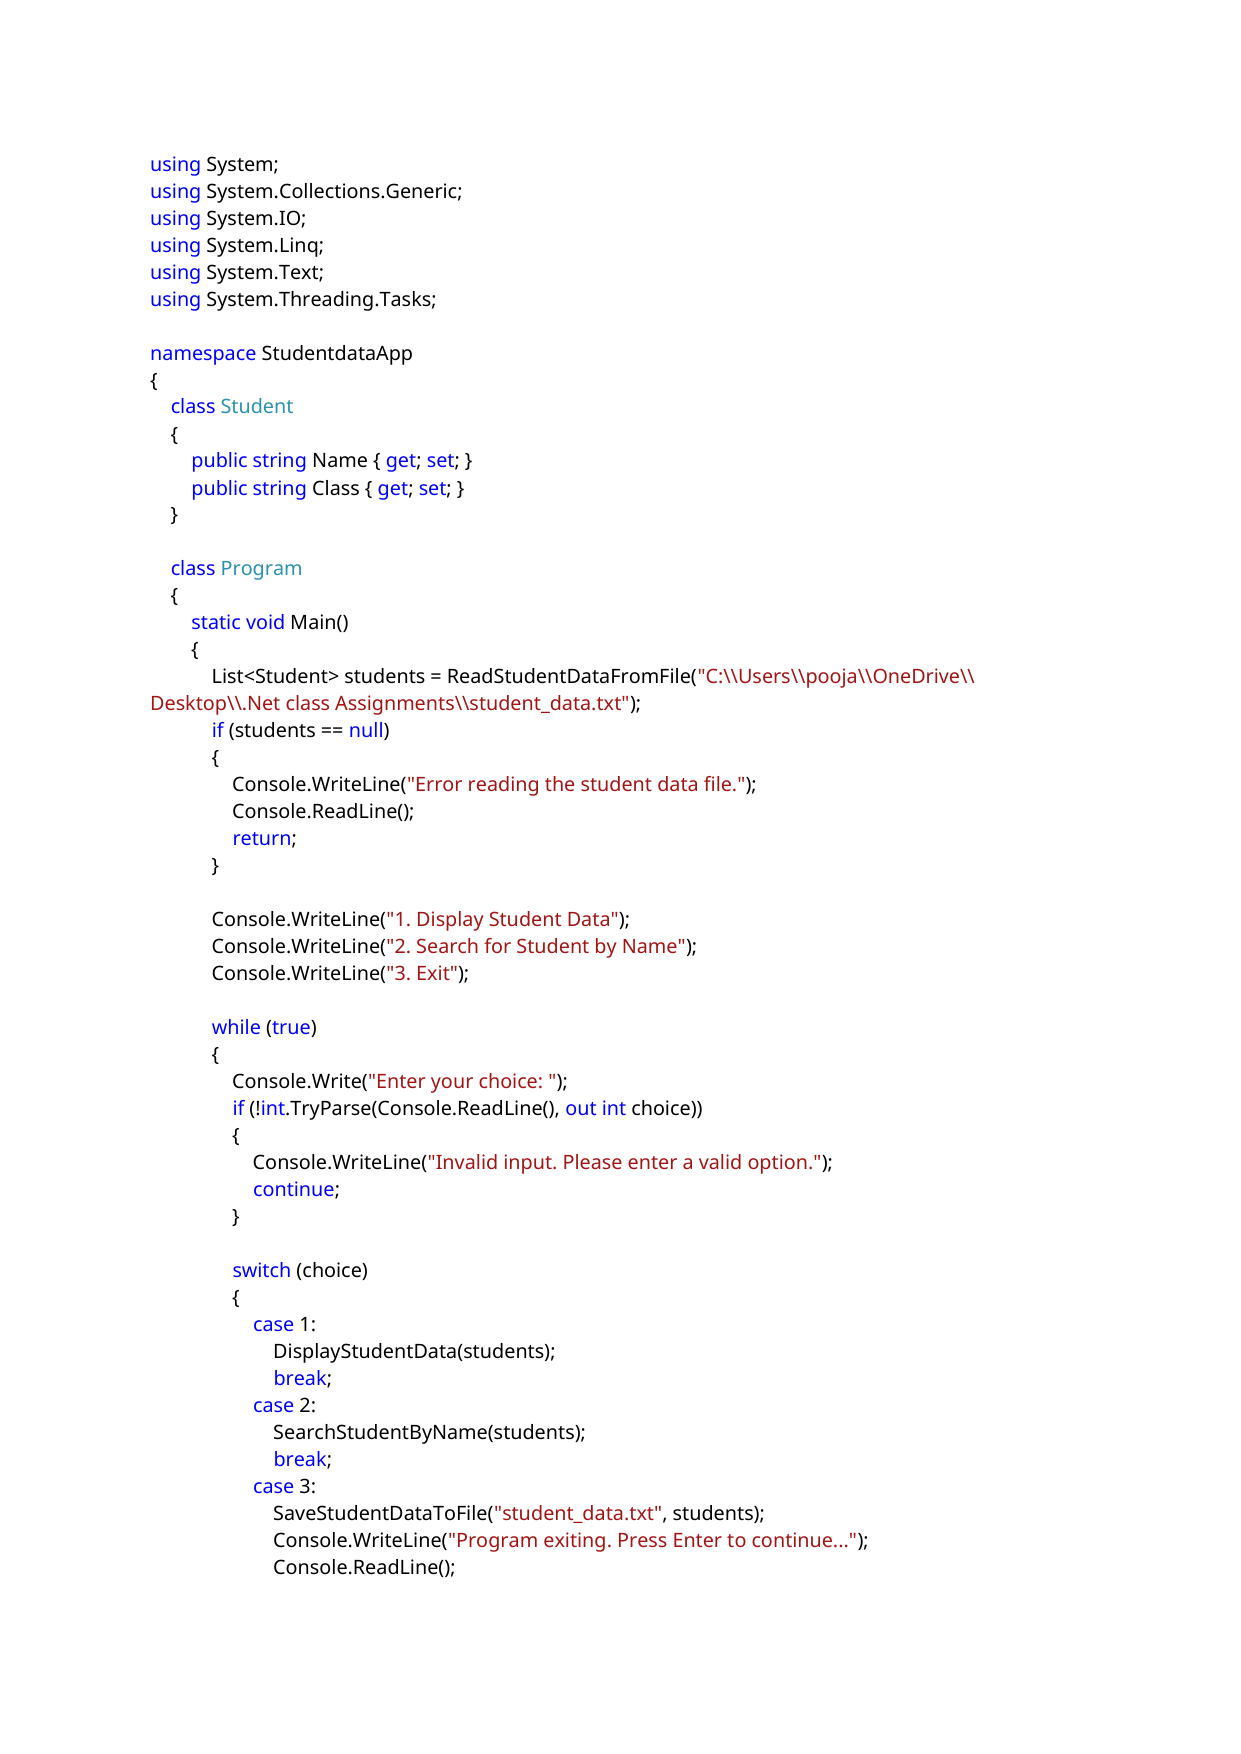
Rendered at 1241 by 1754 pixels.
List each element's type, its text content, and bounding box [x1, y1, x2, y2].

text namespace StudentdataApp [150, 339, 1090, 366]
text class Program [150, 555, 1090, 582]
text if (!int.TryParse(Console.ReadLine(), out int choice)) [150, 1094, 1090, 1121]
text using System; [150, 150, 1090, 177]
text Console.WriteLine("2. Search for Student by Name"); [150, 932, 1090, 959]
text if (students == null) [150, 717, 1090, 743]
text { [150, 1040, 1090, 1067]
text static void Main() [150, 609, 1090, 636]
text { [150, 743, 1090, 771]
text return; [150, 824, 1090, 851]
text } [150, 851, 1090, 878]
text case 1: [150, 1310, 1090, 1337]
text Console.ReadLine(); [150, 797, 1090, 824]
text SearchStudentByName(students); [150, 1418, 1090, 1445]
text { [150, 366, 1090, 393]
text List<Student> students = ReadStudentDataFromFile("C:\\Users\\pooja\\OneDrive\\Desktop\\.Net class Assignments\\student_data.txt"); [150, 663, 1090, 717]
text { [150, 636, 1090, 663]
text Console.WriteLine("3. Exit"); [150, 959, 1090, 986]
text Console.WriteLine("Program exiting. Press Enter to continue..."); [150, 1526, 1090, 1553]
text break; [150, 1445, 1090, 1472]
text Console.WriteLine("Error reading the student data file."); [150, 771, 1090, 797]
text case 2: [150, 1391, 1090, 1418]
text SaveStudentDataToFile("student_data.txt", students); [150, 1499, 1090, 1526]
text } [150, 1202, 1090, 1229]
text { [150, 582, 1090, 609]
text break; [150, 1364, 1090, 1391]
text { [150, 420, 1090, 447]
text Console.WriteLine("1. Display Student Data"); [150, 905, 1090, 932]
text using System.Collections.Generic; [150, 177, 1090, 204]
text while (true) [150, 1013, 1090, 1040]
text Console.ReadLine(); [150, 1553, 1090, 1580]
text } [150, 501, 1090, 528]
text continue; [150, 1175, 1090, 1202]
text using System.Linq; [150, 231, 1090, 258]
text Console.WriteLine("Invalid input. Please enter a valid option."); [150, 1148, 1090, 1175]
text public string Name { get; set; } [150, 447, 1090, 474]
text using System.Text; [150, 258, 1090, 285]
text case 3: [150, 1472, 1090, 1499]
text class Student [150, 393, 1090, 420]
text DisplayStudentData(students); [150, 1337, 1090, 1364]
text { [150, 1283, 1090, 1310]
text switch (choice) [150, 1256, 1090, 1283]
text using System.Threading.Tasks; [150, 285, 1090, 312]
text public string Class { get; set; } [150, 474, 1090, 501]
text Console.Write("Enter your choice: "); [150, 1067, 1090, 1094]
text using System.IO; [150, 204, 1090, 231]
text { [150, 1121, 1090, 1148]
